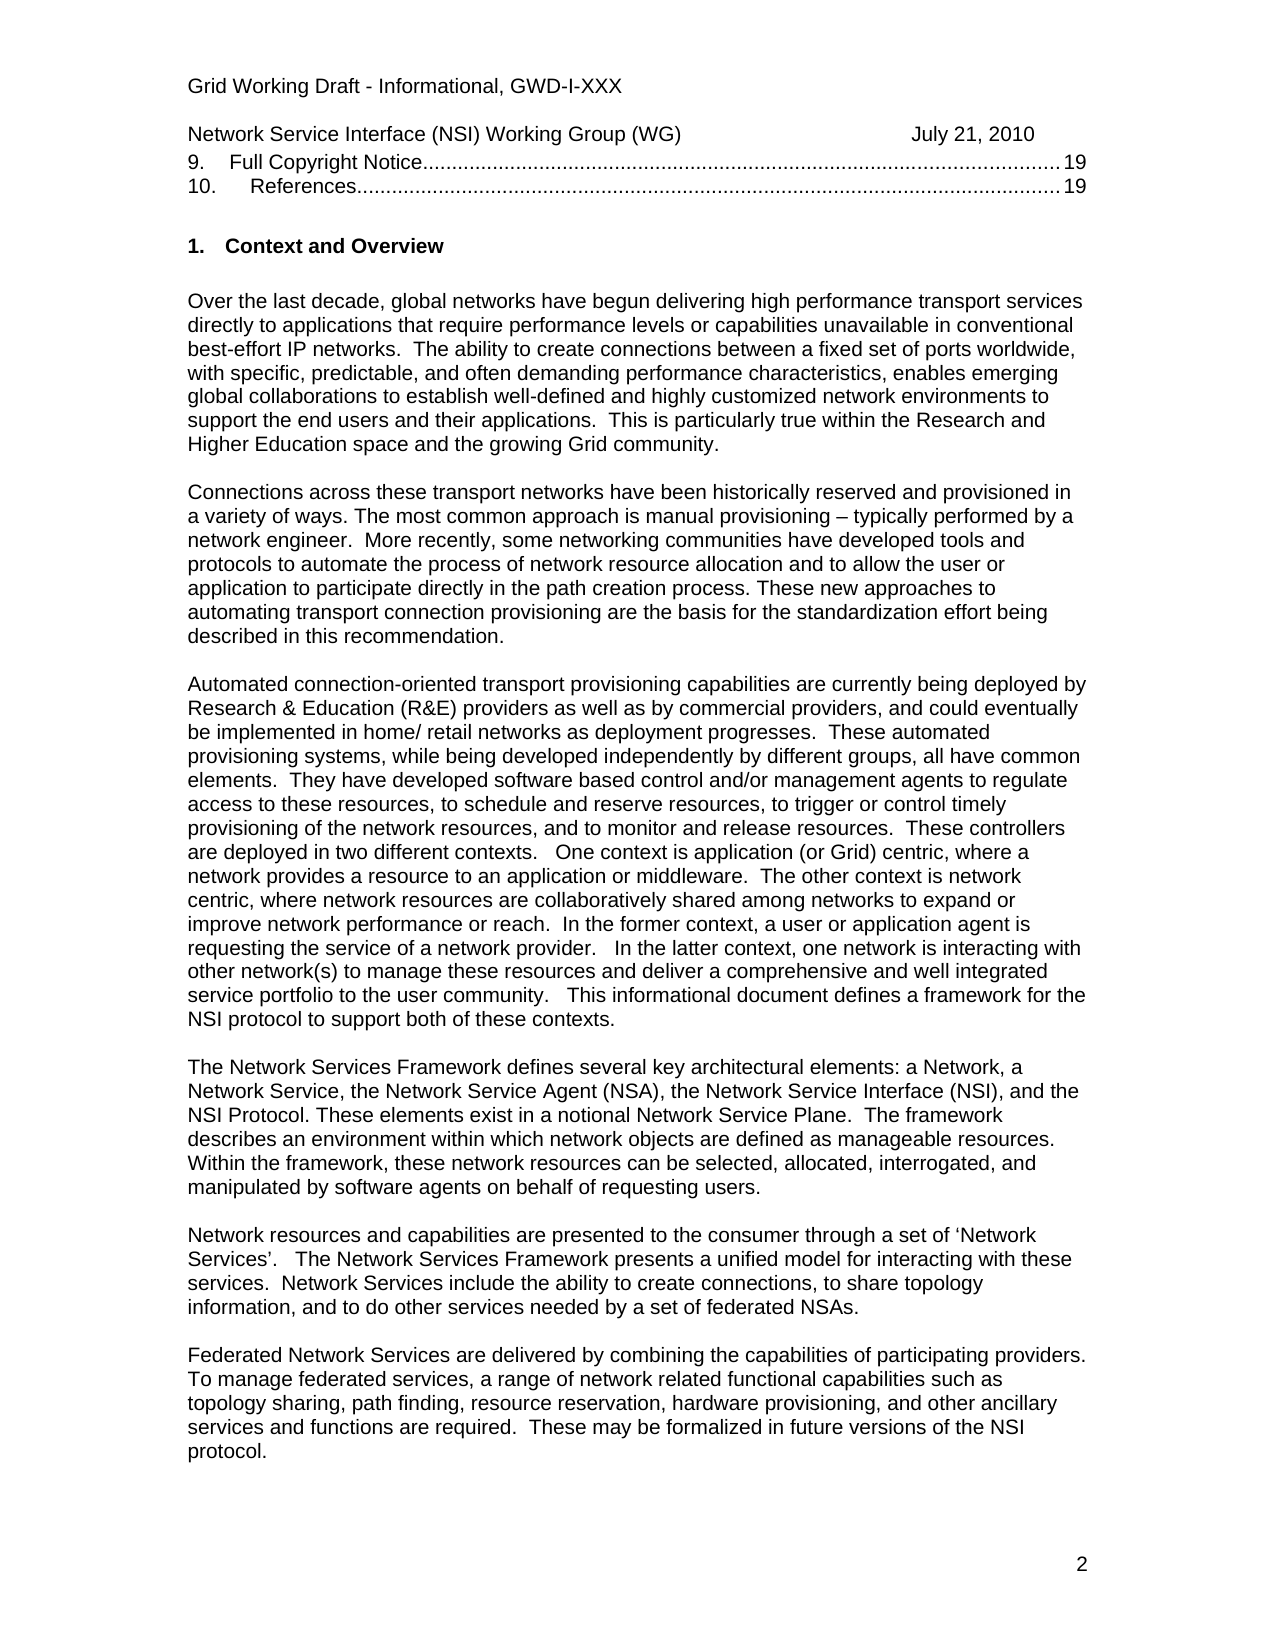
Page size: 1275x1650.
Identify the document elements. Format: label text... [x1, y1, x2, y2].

text Network resources and capabilities are presented to the consumer through a set of ‘Network Services’. The Network Services Framework presents a unified model for interacting with these services. Network Services include the ability to create connections, to share topology information, and to do other services needed by a set of federated NSAs. [187, 1223, 1087, 1319]
text Over the last decade, global networks have begun delivering high performance transport services directly to applications that require performance levels or capabilities unavailable in conventional best-effort IP networks. The ability to create connections between a fixed set of ports worldwide, with specific, predictable, and often demanding performance characteristics, enables emerging global collaborations to establish well-defined and highly customized network environments to support the end users and their applications. This is particularly true within the Research and Higher Education space and the growing Grid community. [187, 288, 1087, 456]
subtitle Context and Overview [187, 234, 1087, 258]
text Federated Network Services are delivered by combining the capabilities of participating providers. To manage federated services, a range of network related functional capabilities such as topology sharing, path finding, resource reservation, hardware provisioning, and other ancillary services and functions are required. These may be formalized in future versions of the NSI protocol. [187, 1343, 1087, 1462]
text The Network Services Framework defines several key architectural elements: a Network, a Network Service, the Network Service Agent (NSA), the Network Service Interface (NSI), and the NSI Protocol. These elements exist in a notional Network Service Plane. The framework describes an environment within which network objects are defined as manageable resources. Within the framework, these network resources can be selected, allocated, interrogated, and manipulated by software agents on behalf of requesting users. [187, 1055, 1087, 1199]
text Connections across these transport networks have been historically reserved and provisioned in a variety of ways. The most common approach is manual provisioning – typically performed by a network engineer. More recently, some networking communities have developed tools and protocols to automate the process of network resource allocation and to allow the user or application to participate directly in the path creation process. These new approaches to automating transport connection provisioning are the basis for the standardization effort being described in this recommendation. [187, 480, 1087, 648]
text Automated connection-oriented transport provisioning capabilities are currently being deployed by Research & Education (R&E) providers as well as by commercial providers, and could eventually be implemented in home/ retail networks as deployment progresses. These automated provisioning systems, while being developed independently by different groups, all have common elements. They have developed software based control and/or management agents to regulate access to these resources, to schedule and reserve resources, to trigger or control timely provisioning of the network resources, and to monitor and release resources. These controllers are deployed in two different contexts. One context is application (or Grid) centric, where a network provides a resource to an application or middleware. The other context is network centric, where network resources are collaboratively shared among networks to expand or improve network performance or reach. In the former context, a user or application agent is requesting the service of a network provider. In the latter context, one network is interacting with other network(s) to manage these resources and deliver a comprehensive and well integrated service portfolio to the user community. This informational document defines a framework for the NSI protocol to support both of these contexts. [187, 672, 1087, 1031]
